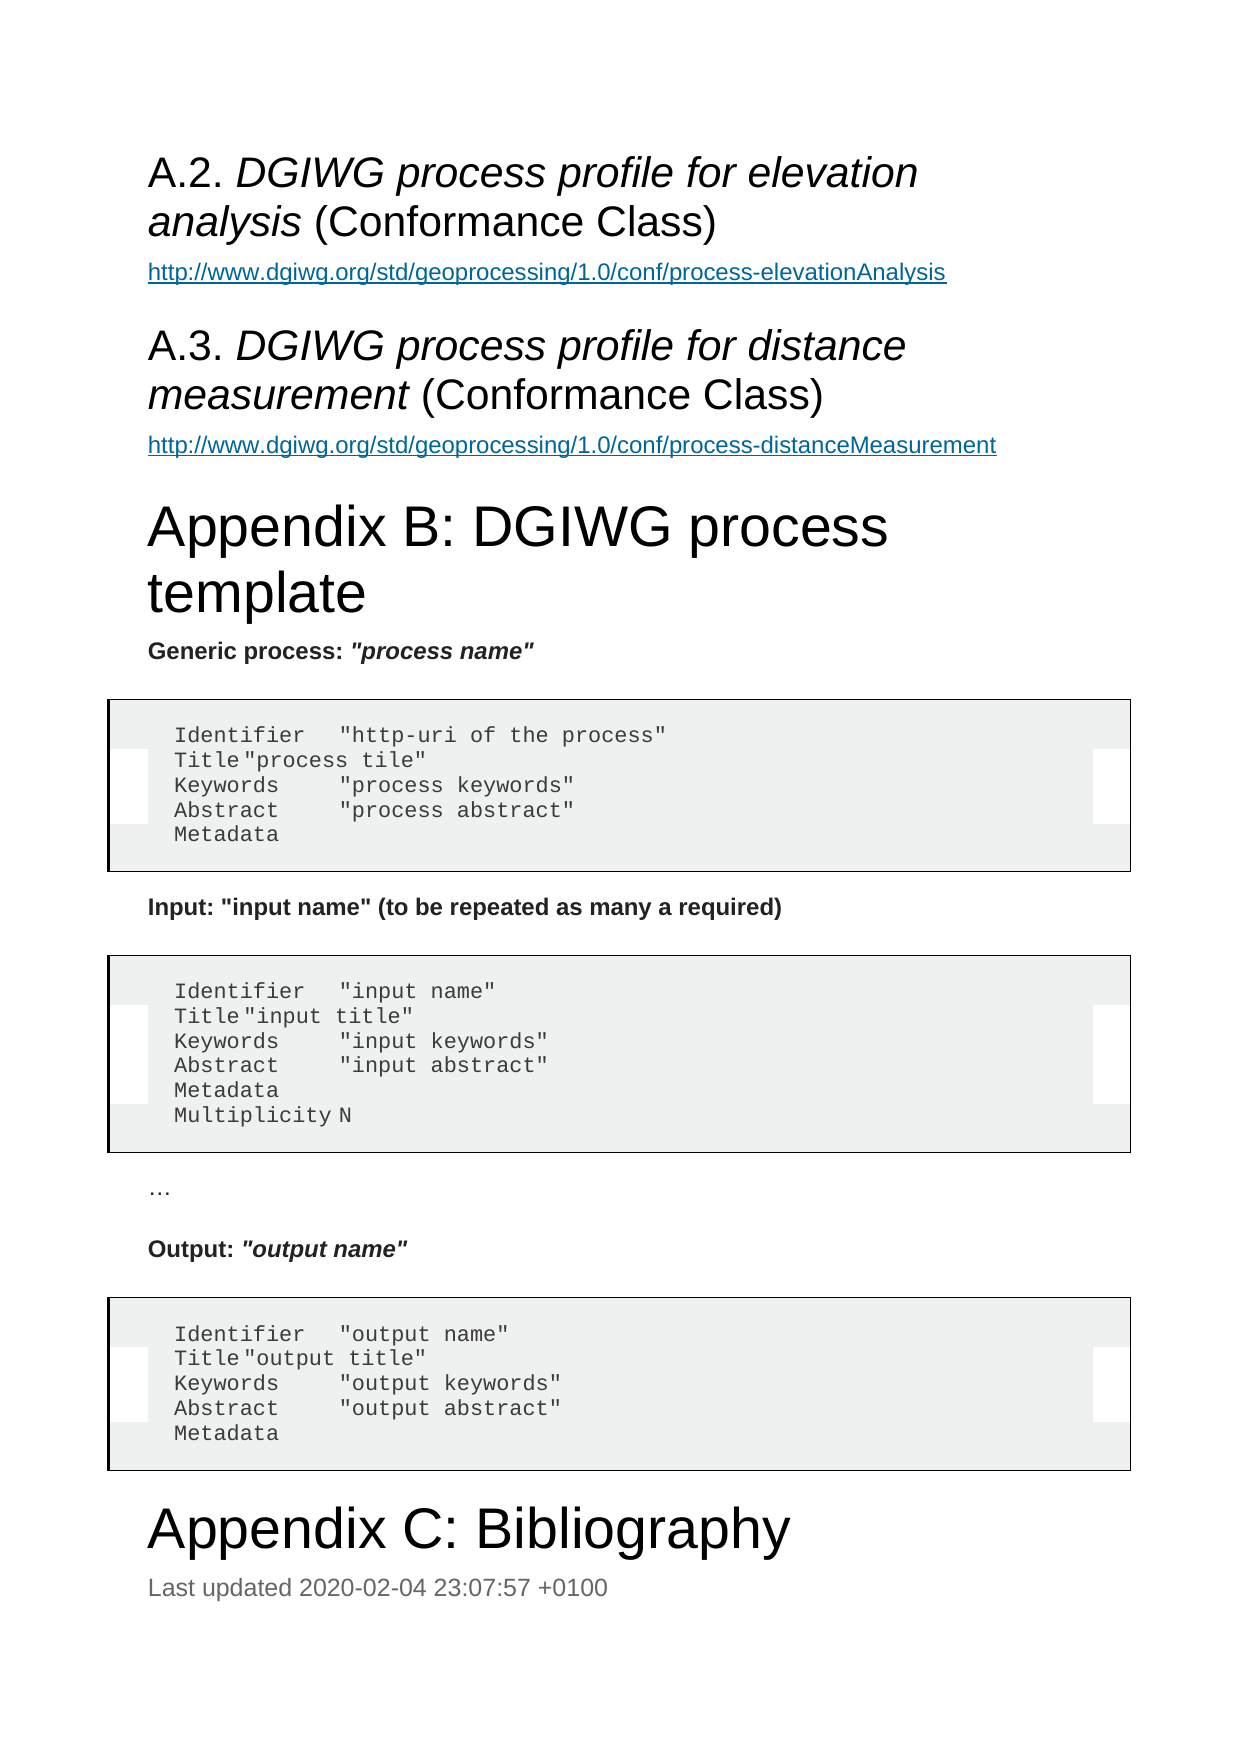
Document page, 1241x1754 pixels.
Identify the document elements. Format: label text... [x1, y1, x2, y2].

text Appendix B: DGIWG process template [148, 493, 1093, 624]
text Keywords "input keywords" [148, 1030, 1093, 1054]
text http://www.dgiwg.org/std/geoprocessing/1.0/conf/process-elevationAnalysis [148, 258, 1093, 286]
text …​ [148, 1173, 1093, 1201]
text Abstract "input abstract" [148, 1054, 1093, 1079]
text Appendix C: Bibliography [148, 1495, 1093, 1561]
text Identifier "input name" [110, 956, 1130, 1005]
text A.3. DGIWG process profile for distance measurement (Conformance Class) [148, 320, 1093, 418]
text Keywords "output keywords" [148, 1372, 1093, 1396]
text Generic process: "process name" [148, 637, 1093, 664]
text Identifier "http-uri of the process" [110, 700, 1130, 749]
text A.2. DGIWG process profile for elevation analysis (Conformance Class) [148, 148, 1093, 246]
text Title "input title" [148, 1005, 1093, 1030]
text Title "output title" [148, 1347, 1093, 1372]
text Metadata [110, 798, 1130, 871]
text Multiplicity N [110, 1079, 1130, 1152]
text Last updated 2020-02-04 23:07:57 +0100 [148, 1573, 1093, 1602]
text Keywords "process keywords" [148, 774, 1093, 798]
text http://www.dgiwg.org/std/geoprocessing/1.0/conf/process-distanceMeasurement [148, 431, 1093, 458]
text Input: "input name" (to be repeated as many a required) [148, 893, 1093, 920]
text Title "process tile" [148, 749, 1093, 774]
text Output: "output name" [148, 1235, 1093, 1263]
text Metadata [110, 1396, 1130, 1470]
text Identifier "output name" [110, 1298, 1130, 1347]
